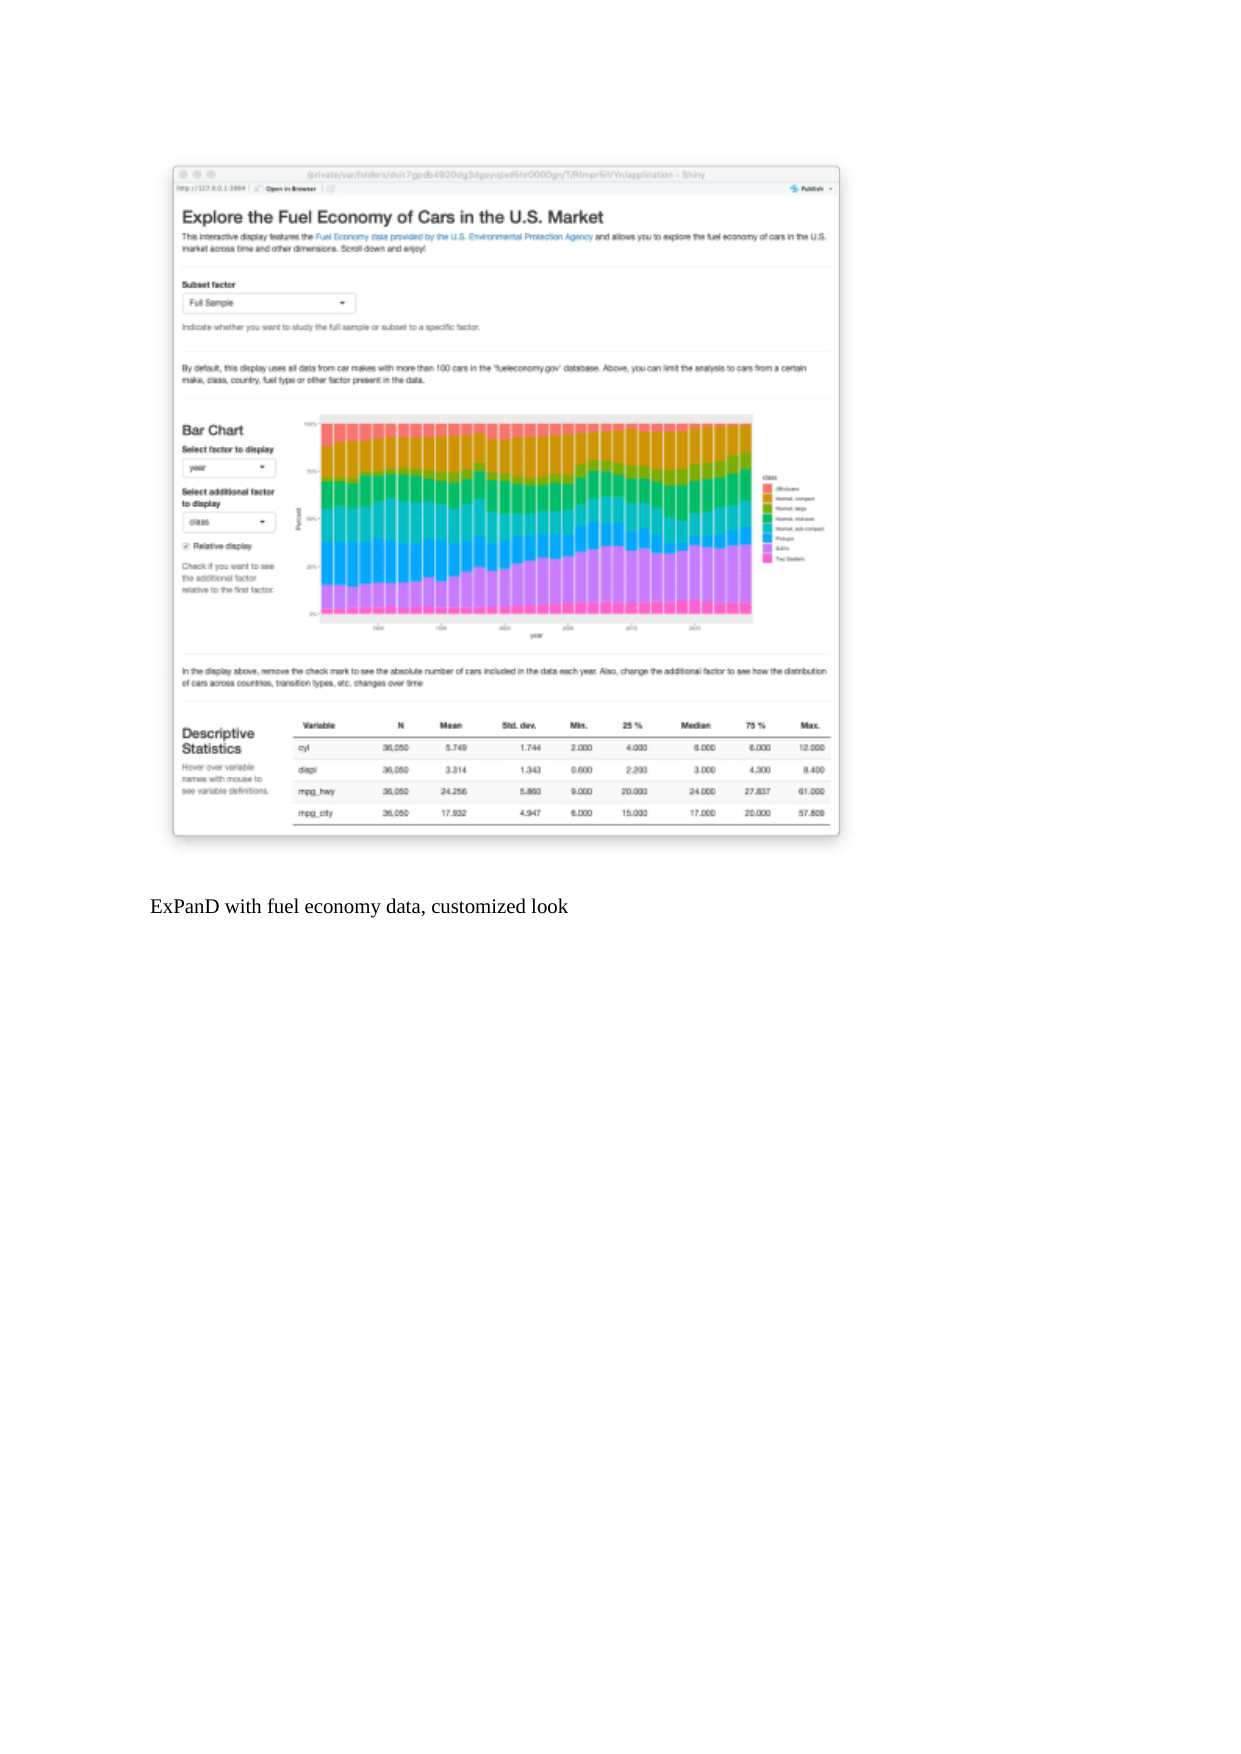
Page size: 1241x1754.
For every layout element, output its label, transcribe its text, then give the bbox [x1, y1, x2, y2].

picture [150, 150, 863, 865]
text ExPanD with fuel economy data, customized look [150, 894, 1090, 918]
